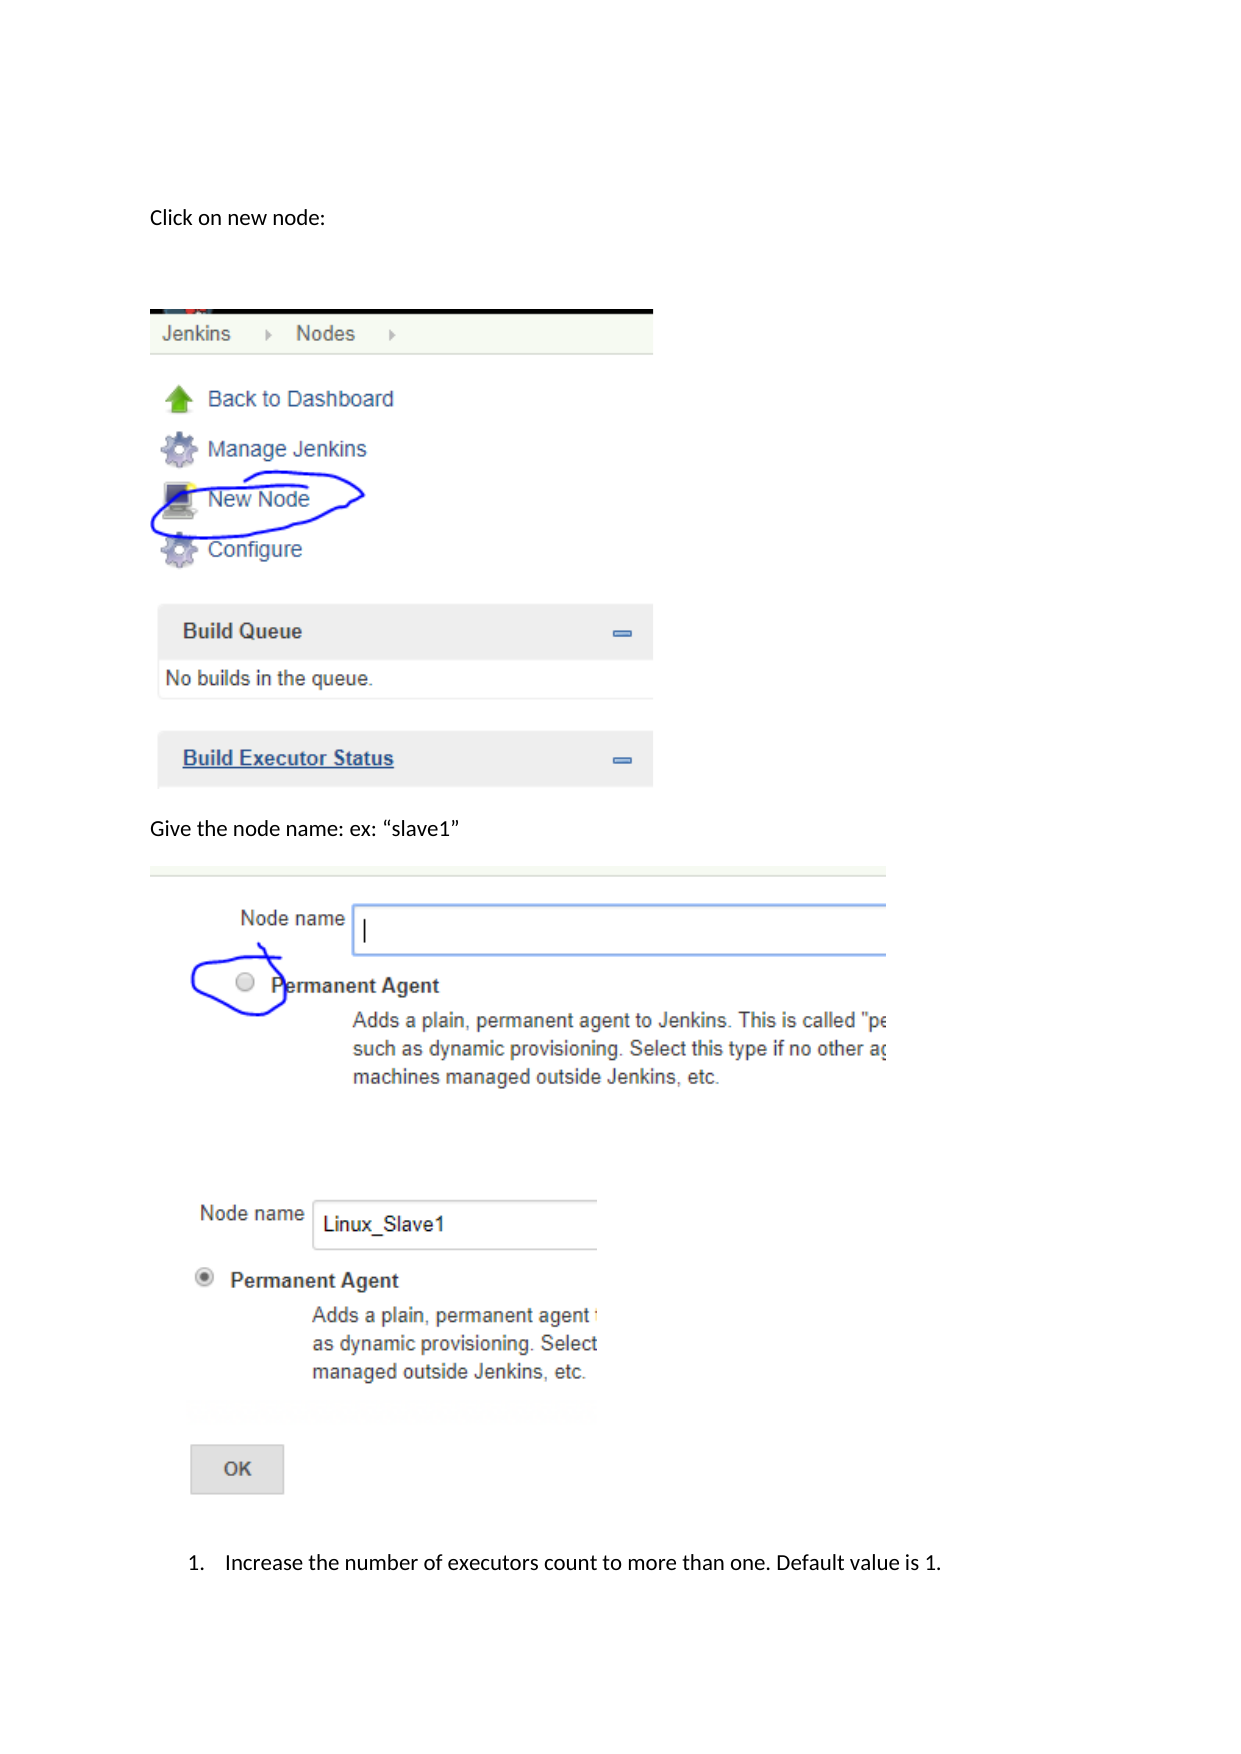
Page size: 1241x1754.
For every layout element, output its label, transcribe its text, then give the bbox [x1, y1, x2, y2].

list Increase the number of executors count to more than one. Default value is 1. [187, 1548, 1090, 1576]
text Give the node name: ex: “slave1” [150, 814, 1090, 842]
text Click on new node: [150, 203, 1090, 231]
picture [150, 1183, 597, 1523]
picture [150, 866, 886, 1106]
picture [150, 309, 654, 789]
